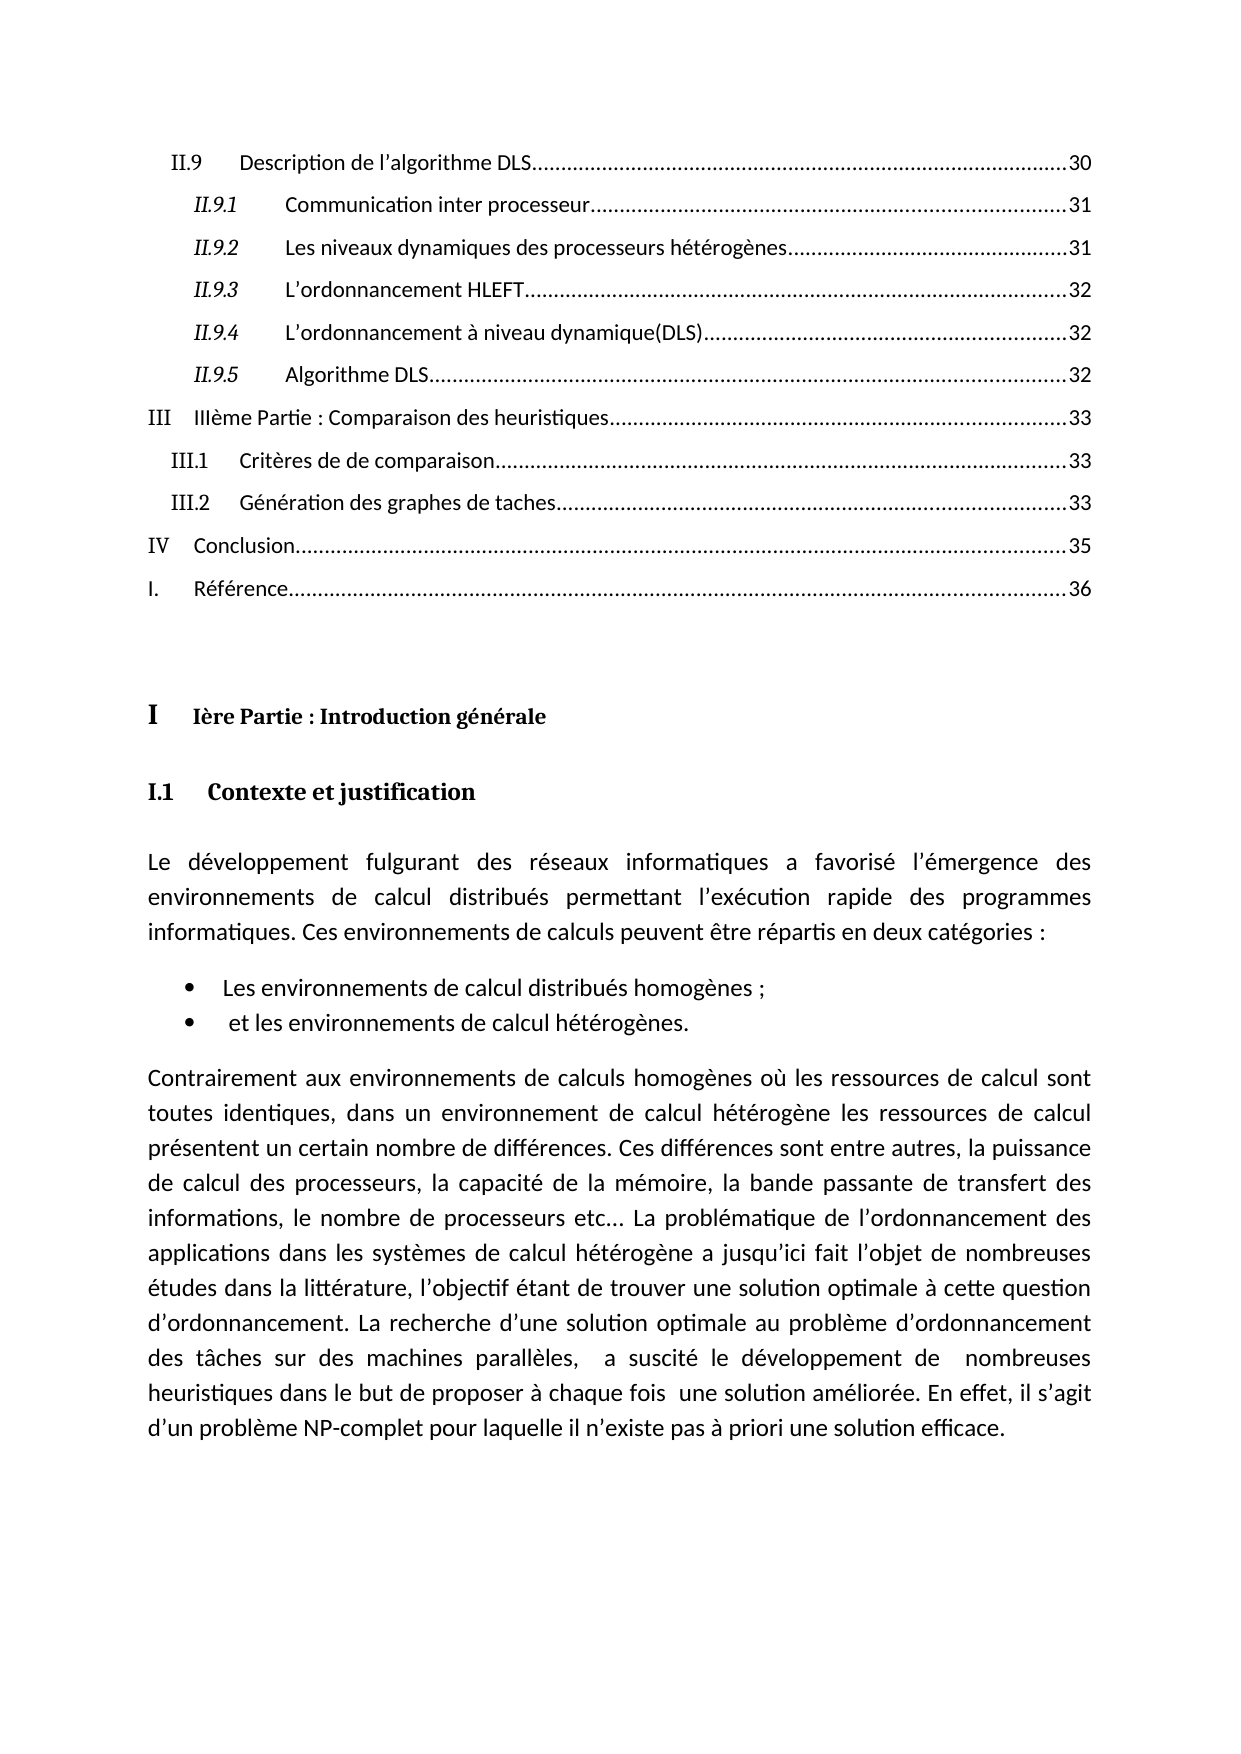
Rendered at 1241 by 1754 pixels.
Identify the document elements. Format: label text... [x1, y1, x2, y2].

list et les environnements de calcul hétérogènes. [185, 1007, 1093, 1037]
text II.9.2 Les niveaux dynamiques des processeurs hétérogènes 31 [193, 233, 1093, 261]
text I. Référence 36 [148, 574, 1093, 602]
text II.9 Description de l’algorithme DLS 30 [171, 148, 1093, 176]
text III IIIème Partie : Comparaison des heuristiques 33 [148, 403, 1093, 431]
text IV Conclusion 35 [148, 531, 1093, 559]
text Contrairement aux environnements de calculs homogènes où les ressources de calcul sont toutes identiques, dans un environnement de calcul hétérogène les ressources de calcul présentent un certain nombre de différences. Ces différences sont entre autres, la puissance de calcul des processeurs, la capacité de la mémoire, la bande passante de transfert des informations, le nombre de processeurs etc... La problématique de l’ordonnancement des applications dans les systèmes de calcul hétérogène a jusqu’ici fait l’objet de nombreuses études dans la littérature, l’objectif étant de trouver une solution optimale à cette question d’ordonnancement. La recherche d’une solution optimale au problème d’ordonnancement des tâches sur des machines parallèles, a suscité le développement de nombreuses heuristiques dans le but de proposer à chaque fois une solution améliorée. En effet, il s’agit d’un problème NP-complet pour laquelle il n’existe pas à priori une solution efficace. [148, 1063, 1093, 1443]
text II.9.1 Communication inter processeur 31 [193, 190, 1093, 218]
text III.1 Critères de de comparaison 33 [171, 446, 1093, 474]
text II.9.4 L’ordonnancement à niveau dynamique(DLS) 32 [193, 318, 1093, 346]
text II.9.3 L’ordonnancement HLEFT 32 [193, 275, 1093, 303]
text III.2 Génération des graphes de taches 33 [171, 488, 1093, 516]
text Le développement fulgurant des réseaux informatiques a favorisé l’émergence des environnements de calcul distribués permettant l’exécution rapide des programmes informatiques. Ces environnements de calculs peuvent être répartis en deux catégories : [148, 846, 1093, 946]
list Les environnements de calcul distribués homogènes ; [185, 972, 1093, 1002]
text Contexte et justification [148, 778, 1093, 807]
text II.9.5 Algorithme DLS 32 [193, 361, 1093, 389]
text Ière Partie : Introduction générale [148, 698, 1093, 732]
